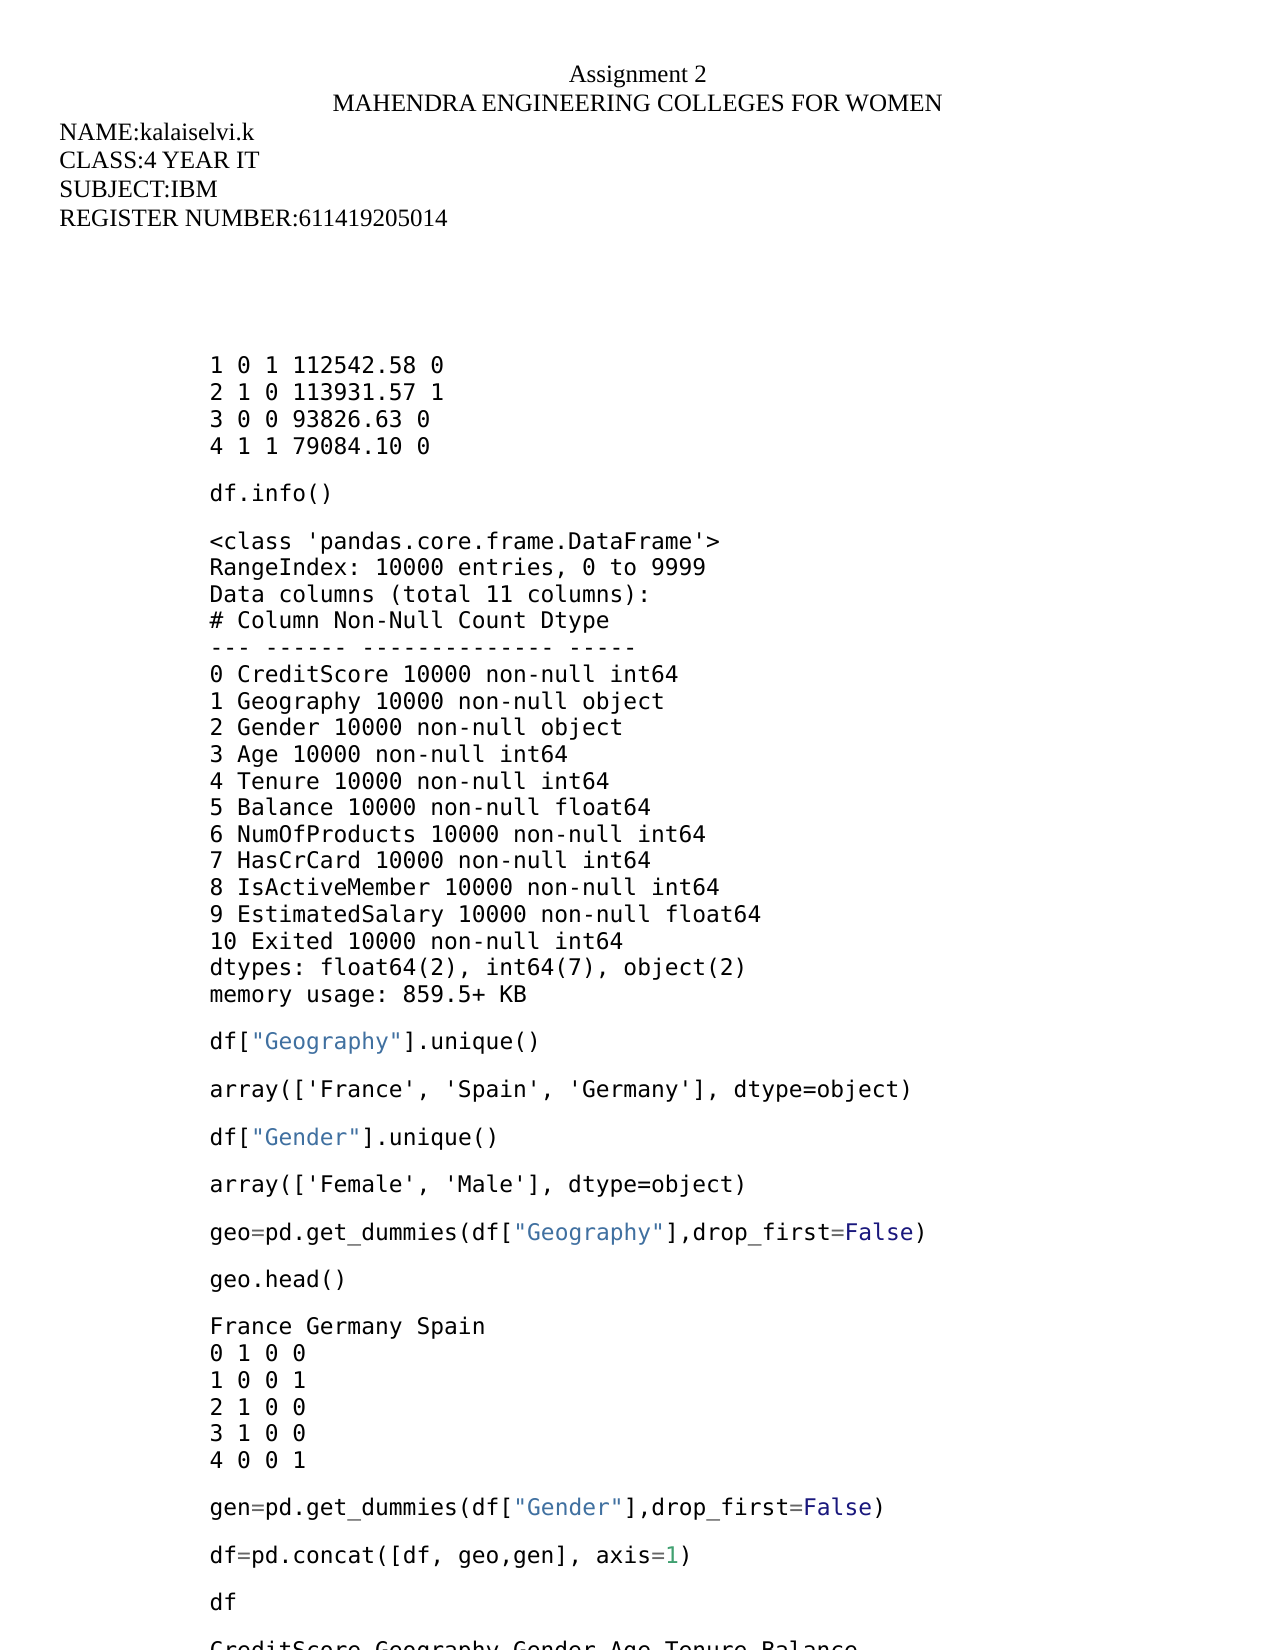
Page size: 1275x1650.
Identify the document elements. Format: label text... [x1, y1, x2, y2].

text Assignment 2 [59, 59, 1216, 88]
text REGISTER NUMBER:611419205014 [59, 203, 1216, 232]
text SUBJECT:IBM [59, 174, 1216, 203]
text NAME:kalaiselvi.k [59, 117, 1216, 145]
text CLASS:4 YEAR IT [59, 145, 1216, 174]
text MAHENDRA ENGINEERING COLLEGES FOR WOMEN [59, 88, 1216, 117]
